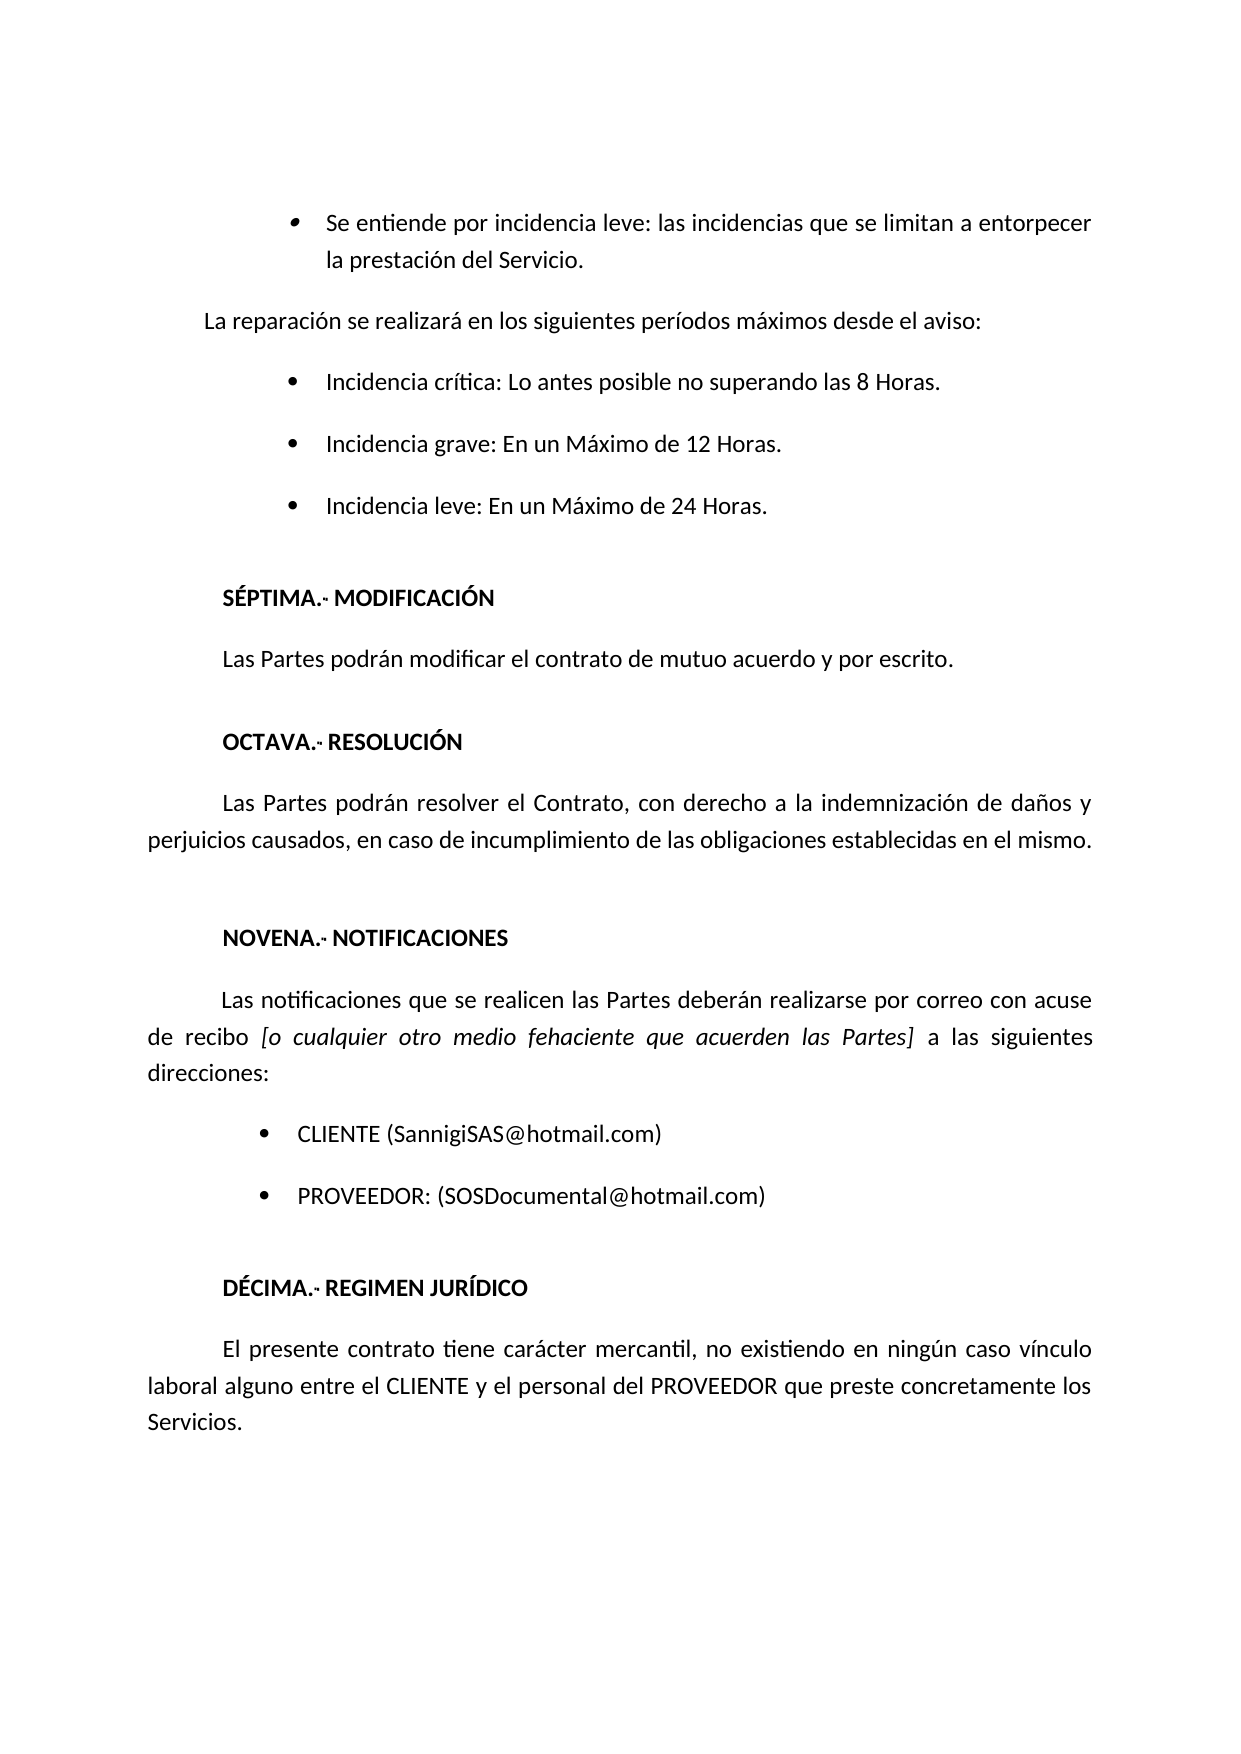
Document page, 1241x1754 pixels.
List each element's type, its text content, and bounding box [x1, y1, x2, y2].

text Las Partes podrán modificar el contrato de mutuo acuerdo y por escrito. [222, 643, 1109, 674]
subtitle SÉPTIMA.-­‐ MODIFICACIÓN [222, 582, 1109, 612]
list Incidencia leve: En un Máximo de 24 Horas. [288, 490, 1109, 521]
subtitle NOVENA.-­‐ NOTIFICACIONES [222, 922, 1109, 953]
list Se entiende por incidencia leve: las incidencias que se limitan a entorpecer la prestación del Servicio. [288, 207, 1093, 274]
text El presente contrato tiene carácter mercantil, no existiendo en ningún caso vínculo laboral alguno entre el CLIENTE y el personal del PROVEEDOR que preste concretamente los Servicios. [147, 1333, 1093, 1437]
list Incidencia grave: En un Máximo de 12 Horas. [288, 428, 1109, 459]
list Incidencia crítica: Lo antes posible no superando las 8 Horas. [288, 367, 1109, 397]
subtitle DÉCIMA.-­‐ REGIMEN JURÍDICO [222, 1272, 1109, 1302]
text Las Partes podrán resolver el Contrato, con derecho a la indemnización de daños y perjuicios causados, en caso de incumplimiento de las obligaciones establecidas en el mismo. [147, 787, 1093, 854]
list CLIENTE (SannigiSAS@hotmail.com) [260, 1118, 1109, 1149]
list PROVEEDOR: (SOSDocumental@hotmail.com) [260, 1180, 1109, 1211]
text Las notificaciones que se realicen las Partes deberán realizarse por correo con acuse de recibo [o cualquier otro medio fehaciente que acuerden las Partes] a las siguientes direcciones: [147, 984, 1093, 1088]
text La reparación se realizará en los siguientes períodos máximos desde el aviso: [204, 305, 1083, 336]
subtitle OCTAVA.-­‐ RESOLUCIÓN [222, 726, 1109, 757]
